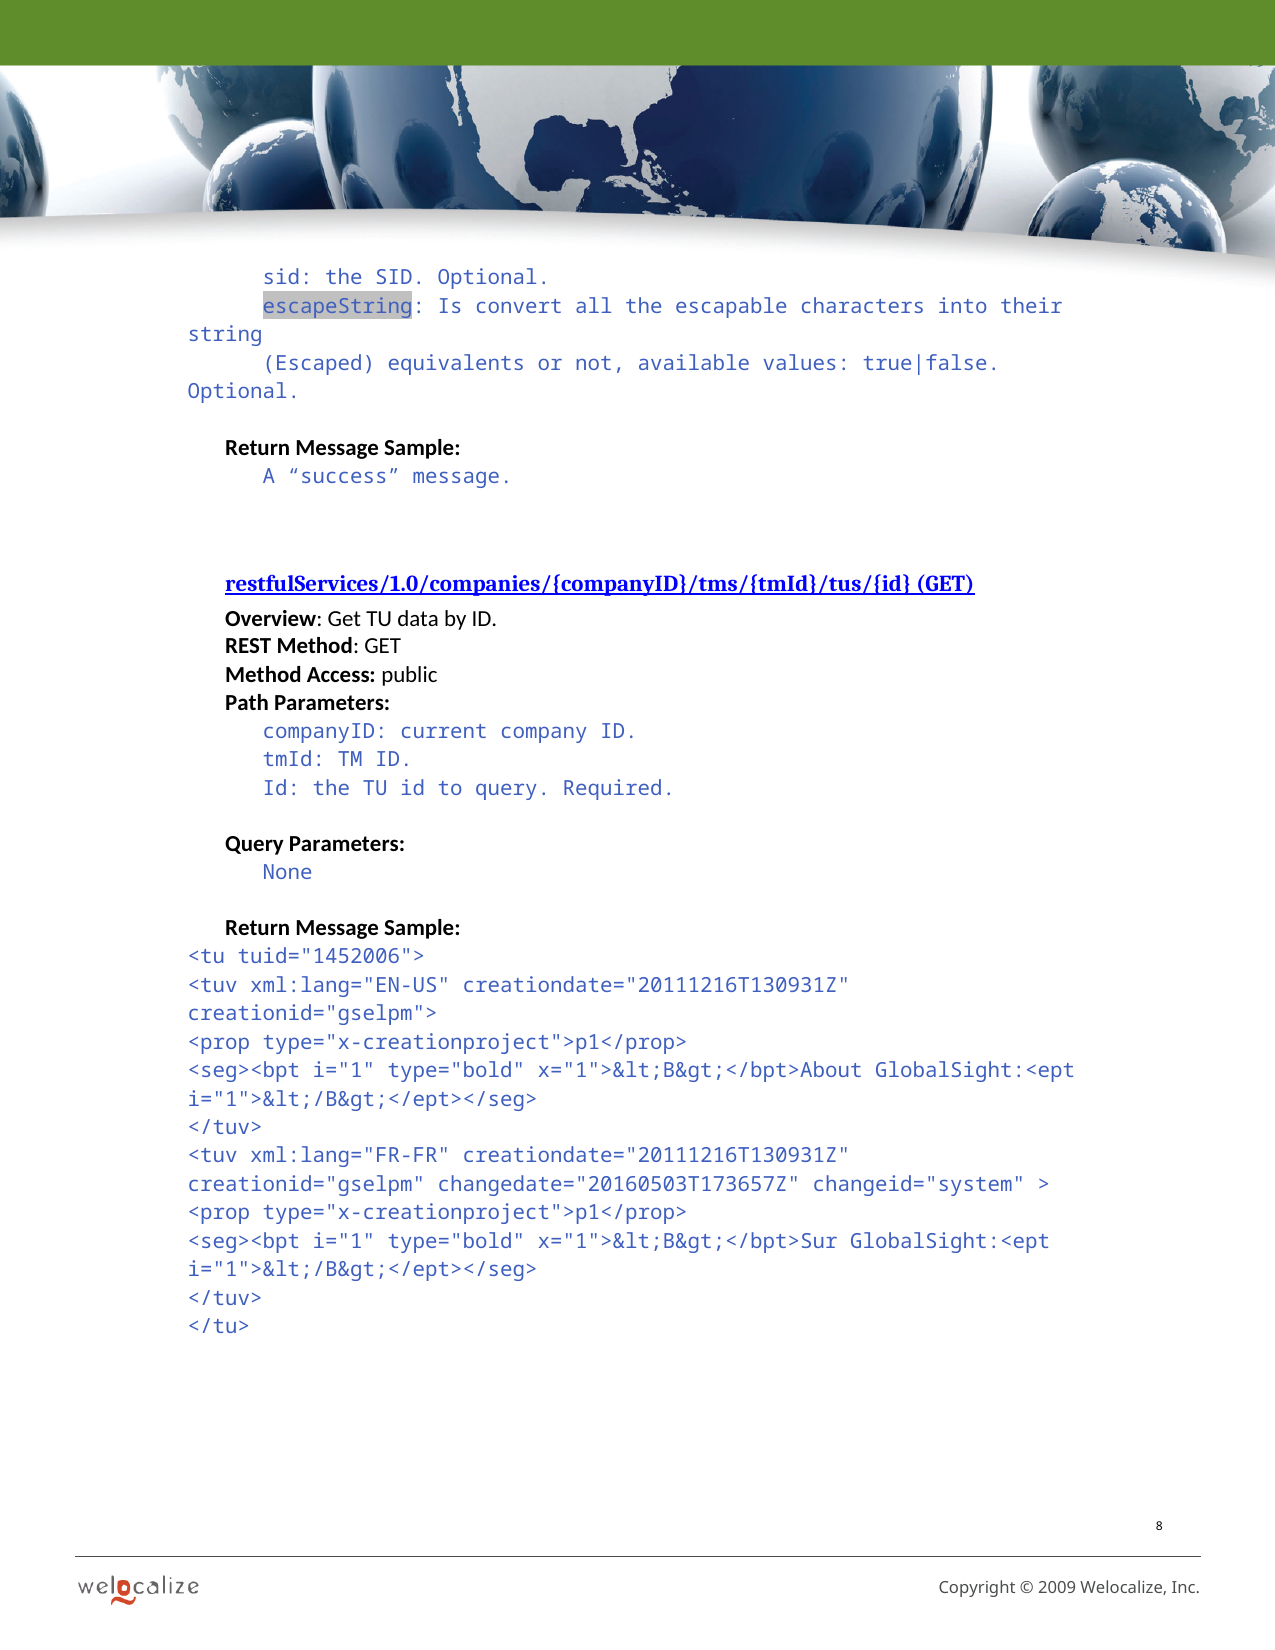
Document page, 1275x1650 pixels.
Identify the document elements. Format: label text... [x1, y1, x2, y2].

text Return Message Sample: [187, 433, 1087, 461]
text Id: the TU id to query. Required. [187, 773, 1087, 801]
text tmId: TM ID. [187, 744, 1087, 773]
text <tuv xml:lang="FR-FR" creationdate="20111216T130931Z" creationid="gselpm" changedate="20160503T173657Z" changeid="system" > [187, 1141, 1087, 1197]
text escapeString: Is convert all the escapable characters into their string [187, 291, 1087, 348]
text </tuv> [187, 1112, 1087, 1141]
text REST Method: GET [187, 632, 1087, 660]
text <prop type="x-creationproject">p1</prop> [187, 1027, 1087, 1055]
text sid: the SID. Optional. [187, 262, 1087, 291]
text </tu> [187, 1311, 1087, 1340]
picture [0, 0, 1275, 334]
text </tuv> [187, 1283, 1087, 1311]
text Query Parameters: [187, 829, 1087, 857]
text Return Message Sample: [187, 913, 1087, 942]
text Method Access: public [187, 660, 1087, 688]
text A “success” message. [187, 461, 1087, 489]
text (Escaped) equivalents or not, available values: true|false. Optional. [187, 348, 1087, 405]
picture [75, 1568, 210, 1650]
text None [187, 857, 1087, 886]
text Path Parameters: [187, 688, 1087, 716]
text companyID: current company ID. [187, 716, 1087, 744]
text <tuv xml:lang="EN-US" creationdate="20111216T130931Z" creationid="gselpm"> [187, 970, 1087, 1027]
text Overview: Get TU data by ID. [187, 604, 1087, 632]
text <seg><bpt i="1" type="bold" x="1">&lt;B&gt;</bpt>About GlobalSight:<ept i="1">&lt;/B&gt;</ept></seg> [187, 1055, 1087, 1112]
subtitle restfulServices/1.0/companies/{companyID}/tms/{tmId}/tus/{id} (GET) [187, 571, 1087, 597]
text <prop type="x-creationproject">p1</prop> [187, 1197, 1087, 1226]
text <tu tuid="1452006"> [187, 942, 1087, 970]
text <seg><bpt i="1" type="bold" x="1">&lt;B&gt;</bpt>Sur GlobalSight:<ept i="1">&lt;/B&gt;</ept></seg> [187, 1226, 1087, 1283]
